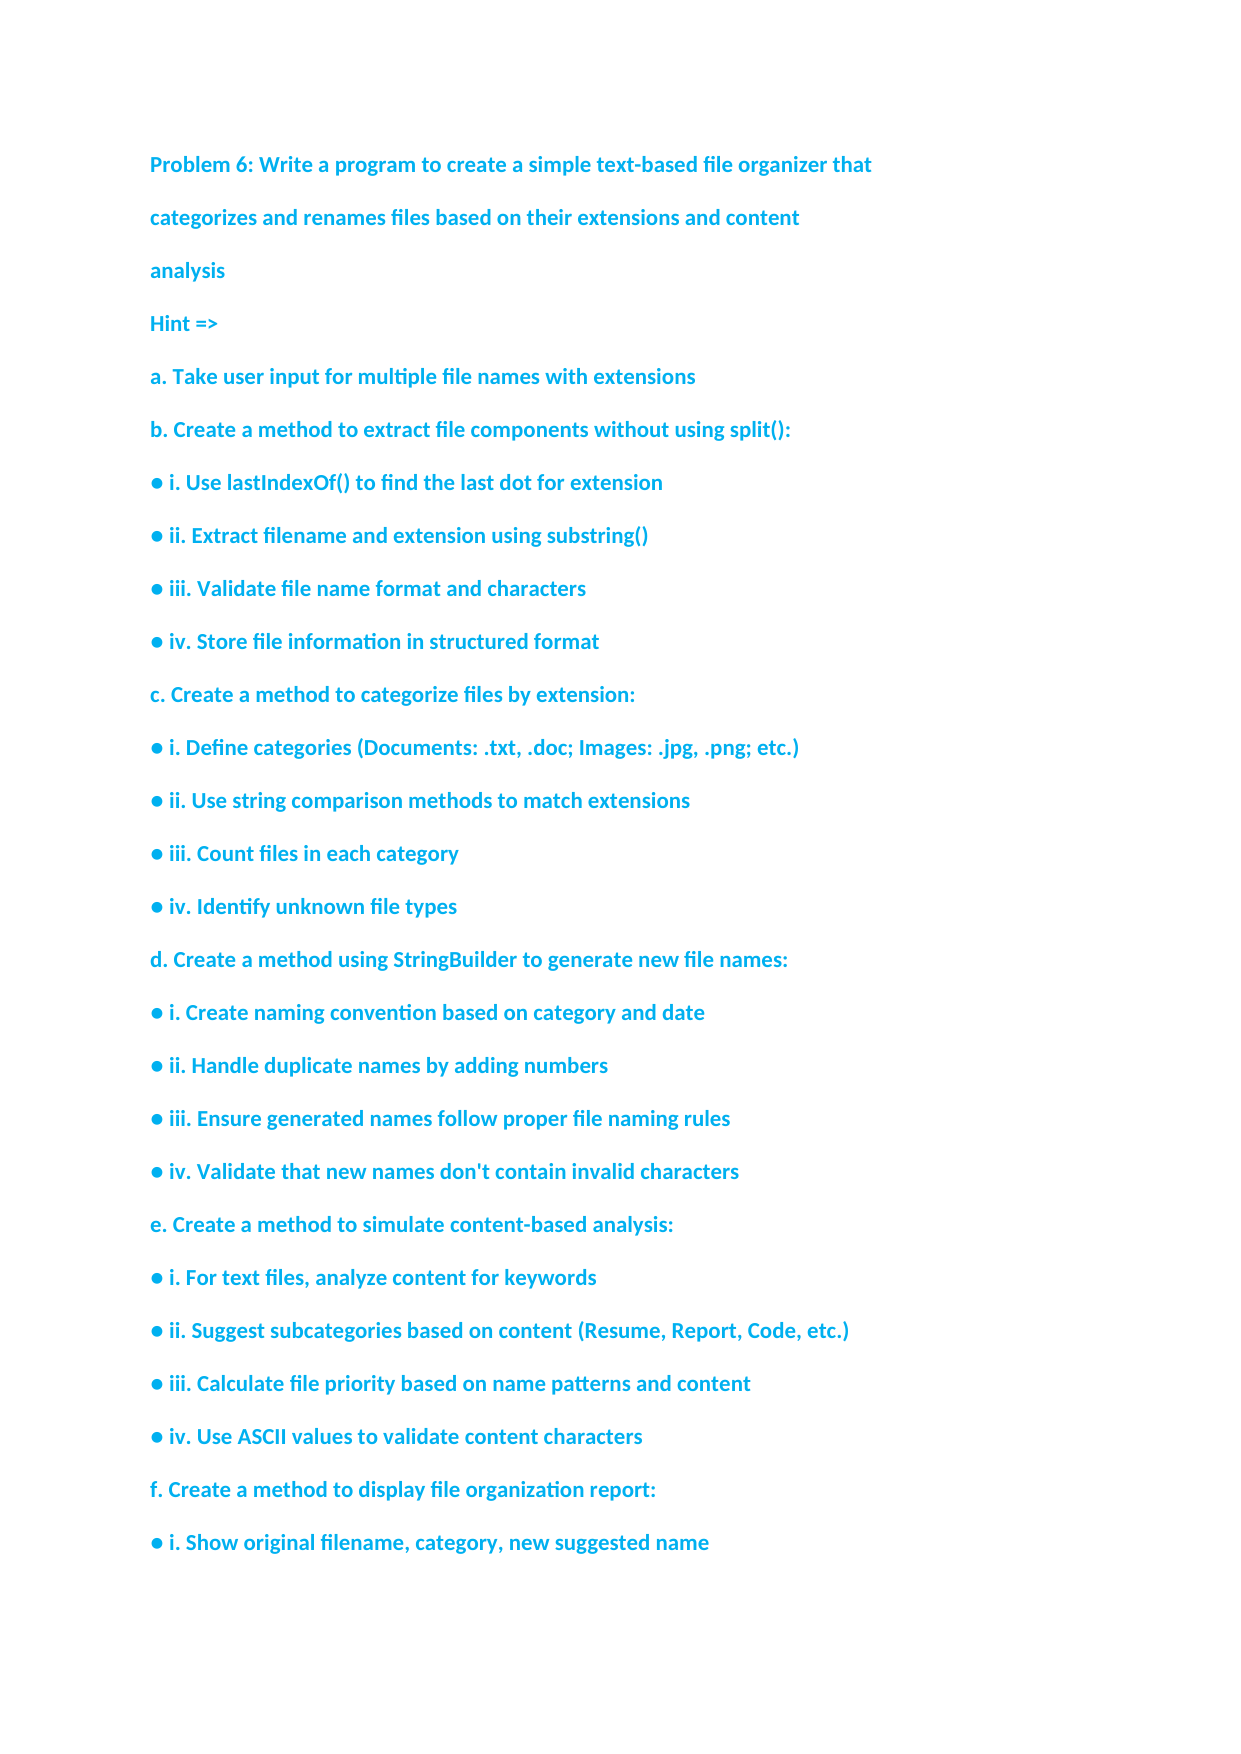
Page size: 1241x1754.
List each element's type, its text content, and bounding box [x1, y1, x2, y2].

text ● iv. Use ASCII values to validate content characters [150, 1422, 1090, 1451]
text Problem 6: Write a program to create a simple text-based file organizer that [150, 150, 1090, 178]
text categorizes and renames files based on their extensions and content [150, 203, 1090, 231]
text ● iii. Ensure generated names follow proper file naming rules [150, 1104, 1090, 1132]
text ● i. For text files, analyze content for keywords [150, 1263, 1090, 1291]
text ● i. Use lastIndexOf() to find the last dot for extension [150, 468, 1090, 496]
text ● ii. Handle duplicate names by adding numbers [150, 1051, 1090, 1079]
text ● iii. Calculate file priority based on name patterns and content [150, 1369, 1090, 1397]
text ● iv. Validate that new names don't contain invalid characters [150, 1157, 1090, 1185]
text c. Create a method to categorize files by extension: [150, 680, 1090, 708]
text a. Take user input for multiple file names with extensions [150, 362, 1090, 390]
text ● iv. Store file information in structured format [150, 627, 1090, 655]
text ● ii. Suggest subcategories based on content (Resume, Report, Code, etc.) [150, 1316, 1090, 1344]
text e. Create a method to simulate content-based analysis: [150, 1210, 1090, 1238]
text ● iii. Validate file name format and characters [150, 574, 1090, 602]
text b. Create a method to extract file components without using split(): [150, 415, 1090, 443]
text ● i. Show original filename, category, new suggested name [150, 1528, 1090, 1557]
text ● iv. Identify unknown file types [150, 892, 1090, 920]
text ● ii. Extract filename and extension using substring() [150, 521, 1090, 549]
text analysis [150, 256, 1090, 284]
text ● i. Create naming convention based on category and date [150, 998, 1090, 1026]
text d. Create a method using StringBuilder to generate new file names: [150, 945, 1090, 973]
text ● ii. Use string comparison methods to match extensions [150, 786, 1090, 814]
text Hint => [150, 309, 1090, 337]
text ● iii. Count files in each category [150, 839, 1090, 867]
text f. Create a method to display file organization report: [150, 1476, 1090, 1503]
text ● i. Define categories (Documents: .txt, .doc; Images: .jpg, .png; etc.) [150, 733, 1090, 761]
